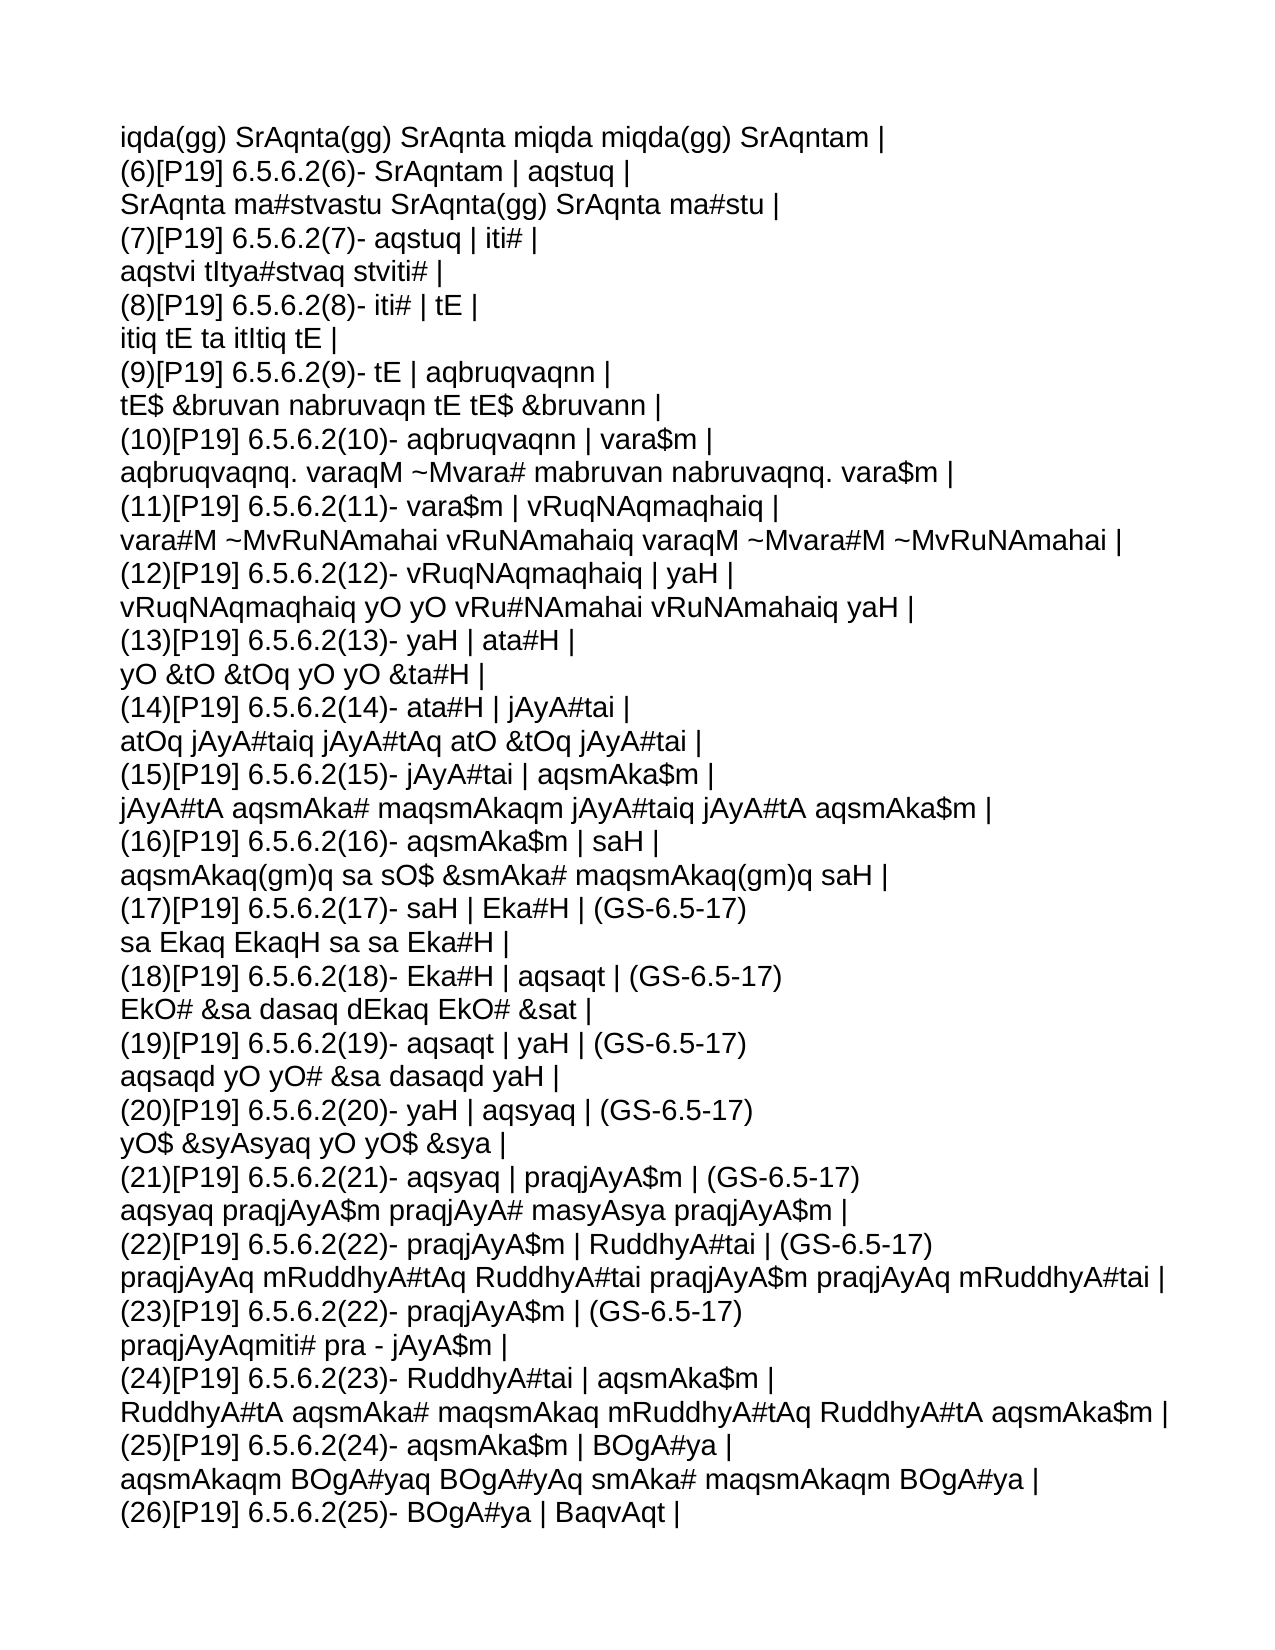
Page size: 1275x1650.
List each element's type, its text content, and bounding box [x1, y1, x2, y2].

text (16)[P19] 6.5.6.2(16)- aqsmAka$m | saH | [120, 824, 1200, 858]
text aqbruqvaqnq. varaqM ~Mvara# mabruvan nabruvaqnq. vara$m | [120, 455, 1200, 489]
text (21)[P19] 6.5.6.2(21)- aqsyaq | praqjAyA$m | (GS-6.5-17) [120, 1160, 1200, 1193]
text aqsaqd yO yO# &sa dasaqd yaH | [120, 1059, 1200, 1093]
text aqstvi tItya#stvaq stviti# | [120, 254, 1200, 288]
text (26)[P19] 6.5.6.2(25)- BOgA#ya | BaqvAqt | [120, 1495, 1200, 1529]
text (17)[P19] 6.5.6.2(17)- saH | Eka#H | (GS-6.5-17) [120, 891, 1200, 925]
text (23)[P19] 6.5.6.2(22)- praqjAyA$m | (GS-6.5-17) [120, 1294, 1200, 1327]
text SrAqnta ma#stvastu SrAqnta(gg) SrAqnta ma#stu | [120, 187, 1200, 221]
text (20)[P19] 6.5.6.2(20)- yaH | aqsyaq | (GS-6.5-17) [120, 1093, 1200, 1126]
text atOq jAyA#taiq jAyA#tAq atO &tOq jAyA#tai | [120, 724, 1200, 757]
text (14)[P19] 6.5.6.2(14)- ata#H | jAyA#tai | [120, 690, 1200, 724]
text RuddhyA#tA aqsmAka# maqsmAkaq mRuddhyA#tAq RuddhyA#tA aqsmAka$m | [120, 1394, 1200, 1428]
text (24)[P19] 6.5.6.2(23)- RuddhyA#tai | aqsmAka$m | [120, 1361, 1200, 1394]
text (12)[P19] 6.5.6.2(12)- vRuqNAqmaqhaiq | yaH | [120, 556, 1200, 589]
text itiq tE ta itItiq tE | [120, 321, 1200, 355]
text (8)[P19] 6.5.6.2(8)- iti# | tE | [120, 288, 1200, 321]
text (7)[P19] 6.5.6.2(7)- aqstuq | iti# | [120, 221, 1200, 254]
text vRuqNAqmaqhaiq yO yO vRu#NAmahai vRuNAmahaiq yaH | [120, 589, 1200, 623]
text (22)[P19] 6.5.6.2(22)- praqjAyA$m | RuddhyA#tai | (GS-6.5-17) [120, 1227, 1200, 1260]
text vara#M ~MvRuNAmahai vRuNAmahaiq varaqM ~Mvara#M ~MvRuNAmahai | [120, 522, 1200, 556]
text praqjAyAqmiti# pra - jAyA$m | [120, 1327, 1200, 1361]
text (11)[P19] 6.5.6.2(11)- vara$m | vRuqNAqmaqhaiq | [120, 489, 1200, 522]
text sa Ekaq EkaqH sa sa Eka#H | [120, 925, 1200, 958]
text (9)[P19] 6.5.6.2(9)- tE | aqbruqvaqnn | [120, 355, 1200, 388]
text aqsmAkaqm BOgA#yaq BOgA#yAq smAka# maqsmAkaqm BOgA#ya | [120, 1462, 1200, 1495]
text praqjAyAq mRuddhyA#tAq RuddhyA#tai praqjAyA$m praqjAyAq mRuddhyA#tai | [120, 1260, 1200, 1294]
text jAyA#tA aqsmAka# maqsmAkaqm jAyA#taiq jAyA#tA aqsmAka$m | [120, 791, 1200, 824]
text (13)[P19] 6.5.6.2(13)- yaH | ata#H | [120, 623, 1200, 657]
text (18)[P19] 6.5.6.2(18)- Eka#H | aqsaqt | (GS-6.5-17) [120, 958, 1200, 992]
text yO &tO &tOq yO yO &ta#H | [120, 657, 1200, 690]
text tE$ &bruvan nabruvaqn tE tE$ &bruvann | [120, 388, 1200, 422]
text iqda(gg) SrAqnta(gg) SrAqnta miqda miqda(gg) SrAqntam | [120, 120, 1200, 153]
text (25)[P19] 6.5.6.2(24)- aqsmAka$m | BOgA#ya | [120, 1428, 1200, 1462]
text (6)[P19] 6.5.6.2(6)- SrAqntam | aqstuq | [120, 153, 1200, 187]
text EkO# &sa dasaq dEkaq EkO# &sat | [120, 992, 1200, 1026]
text (10)[P19] 6.5.6.2(10)- aqbruqvaqnn | vara$m | [120, 422, 1200, 455]
text (19)[P19] 6.5.6.2(19)- aqsaqt | yaH | (GS-6.5-17) [120, 1026, 1200, 1059]
text aqsyaq praqjAyA$m praqjAyA# masyAsya praqjAyA$m | [120, 1193, 1200, 1227]
text yO$ &syAsyaq yO yO$ &sya | [120, 1126, 1200, 1160]
text aqsmAkaq(gm)q sa sO$ &smAka# maqsmAkaq(gm)q saH | [120, 858, 1200, 891]
text (15)[P19] 6.5.6.2(15)- jAyA#tai | aqsmAka$m | [120, 757, 1200, 791]
